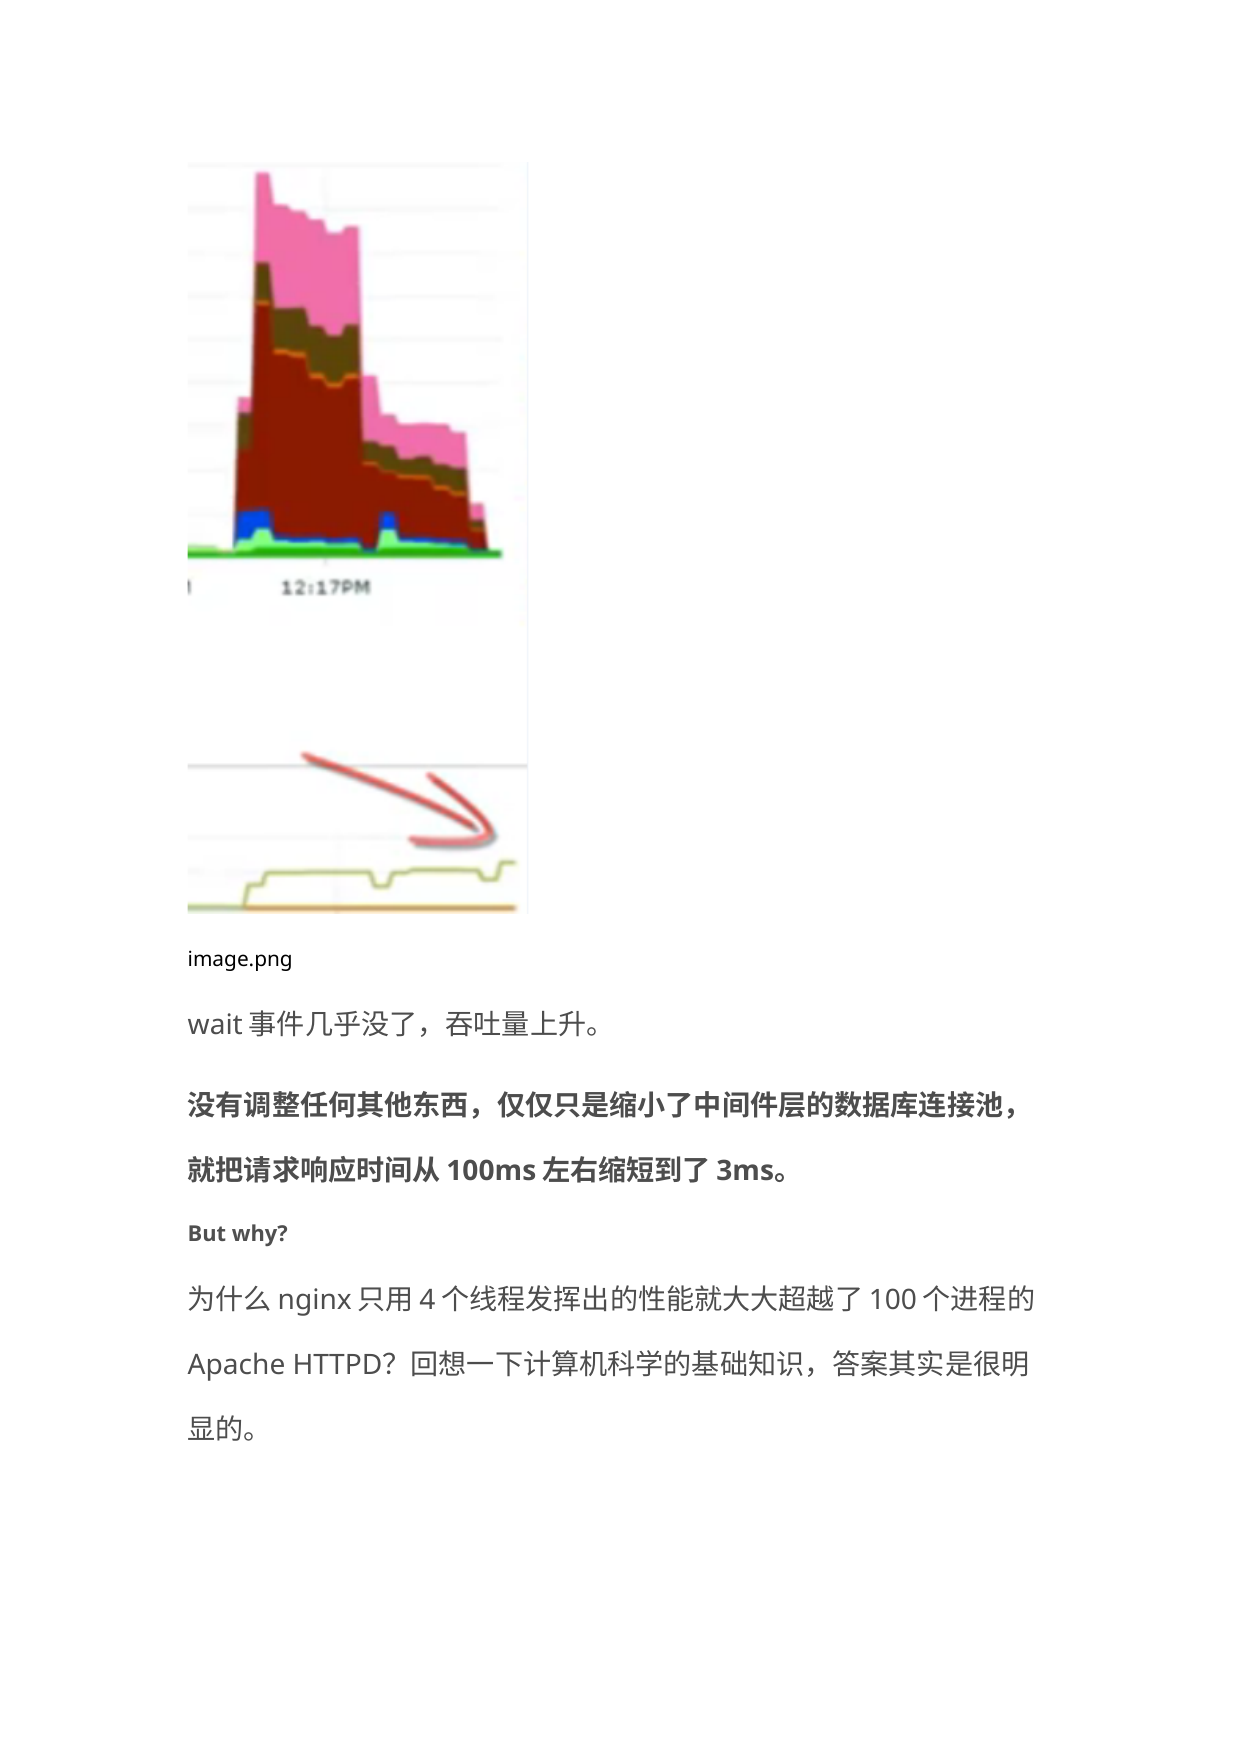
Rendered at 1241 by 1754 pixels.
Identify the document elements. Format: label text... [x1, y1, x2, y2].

text 没有调整任何其他东西，仅仅只是缩小了中间件层的数据库连接池，就把请求响应时间从100ms左右缩短到了3ms。 [187, 1071, 1053, 1201]
text wait事件几乎没了，吞吐量上升。 [187, 990, 1053, 1055]
text 为什么nginx只用4个线程发挥出的性能就大大超越了100个进程的Apache HTTPD？回想一下计算机科学的基础知识，答案其实是很明显的。 [187, 1264, 1053, 1459]
text But why? [187, 1216, 1053, 1249]
text image.png [187, 942, 1053, 974]
picture [187, 162, 529, 914]
